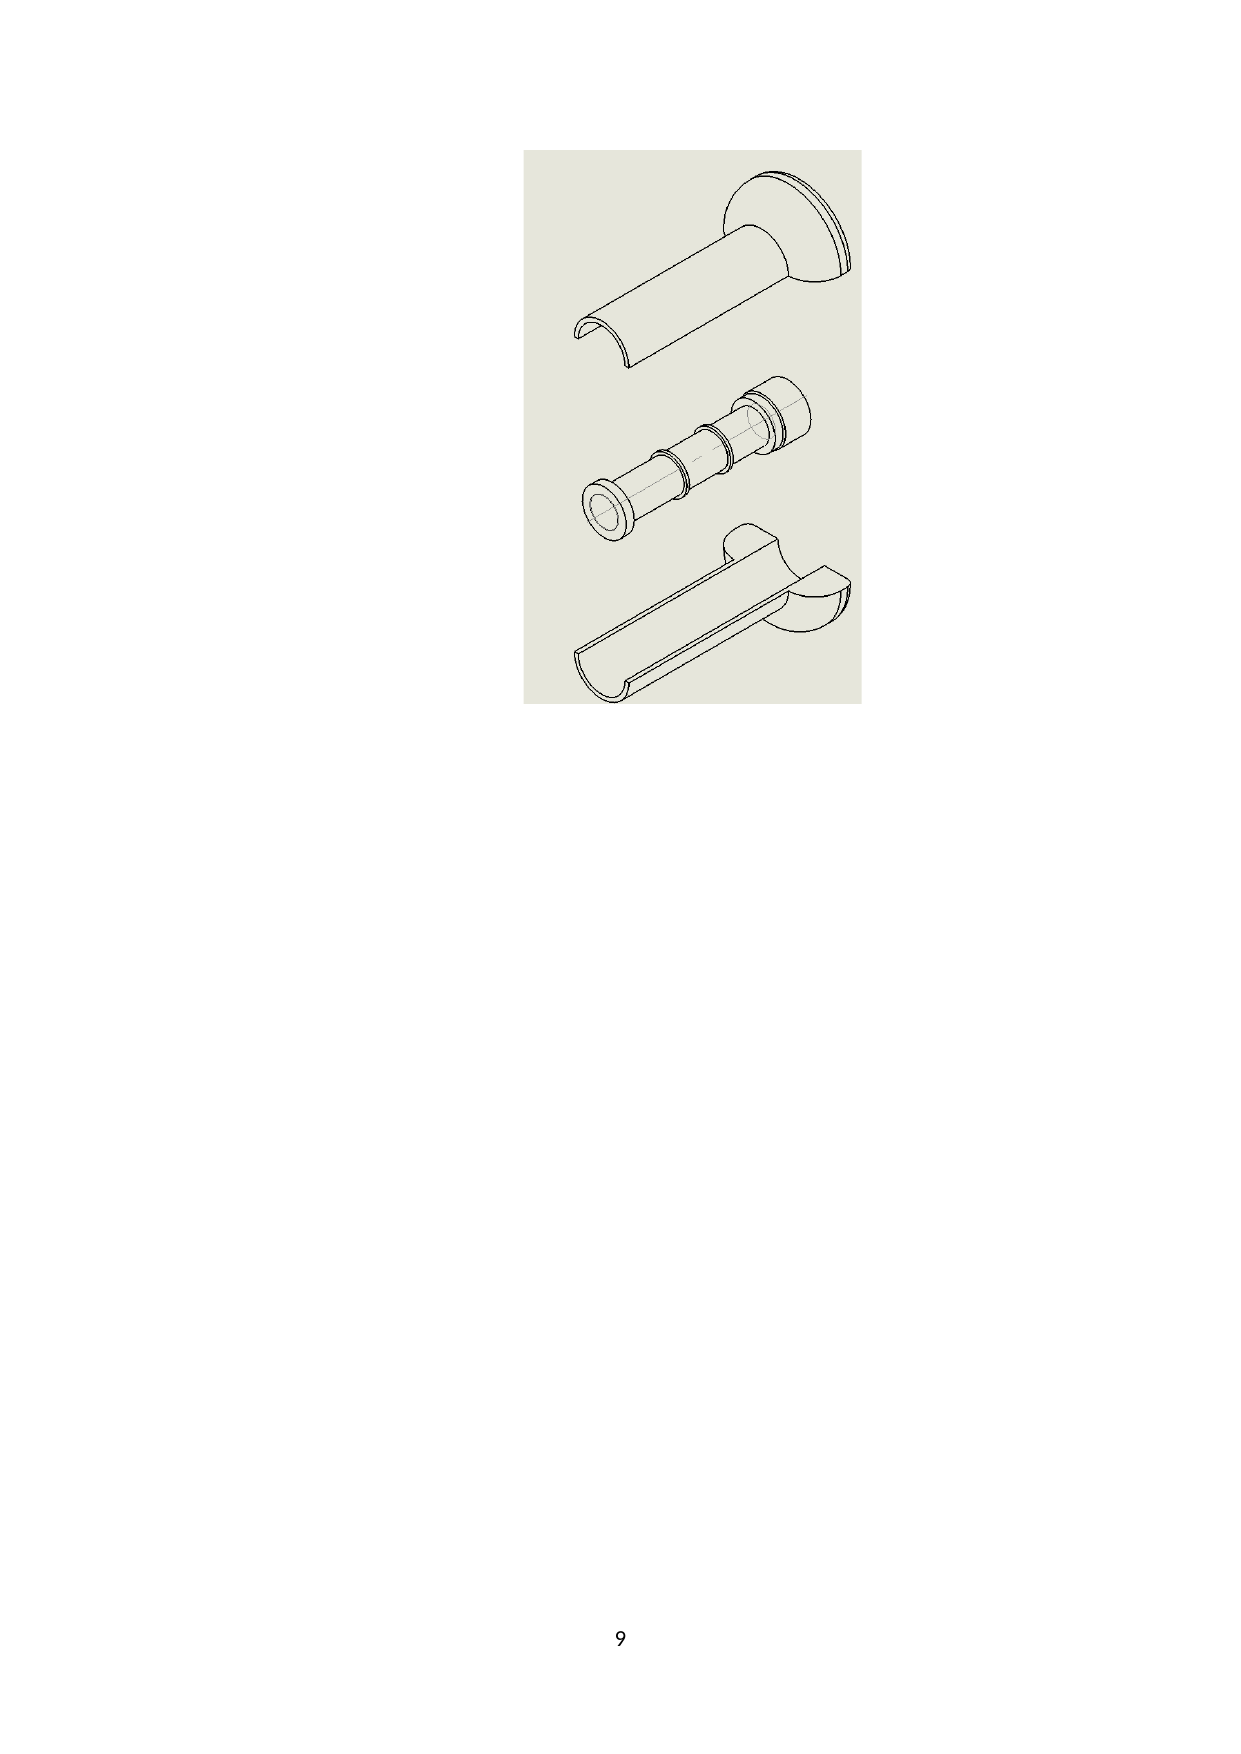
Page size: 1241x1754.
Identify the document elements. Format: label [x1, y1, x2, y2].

picture [523, 150, 862, 704]
